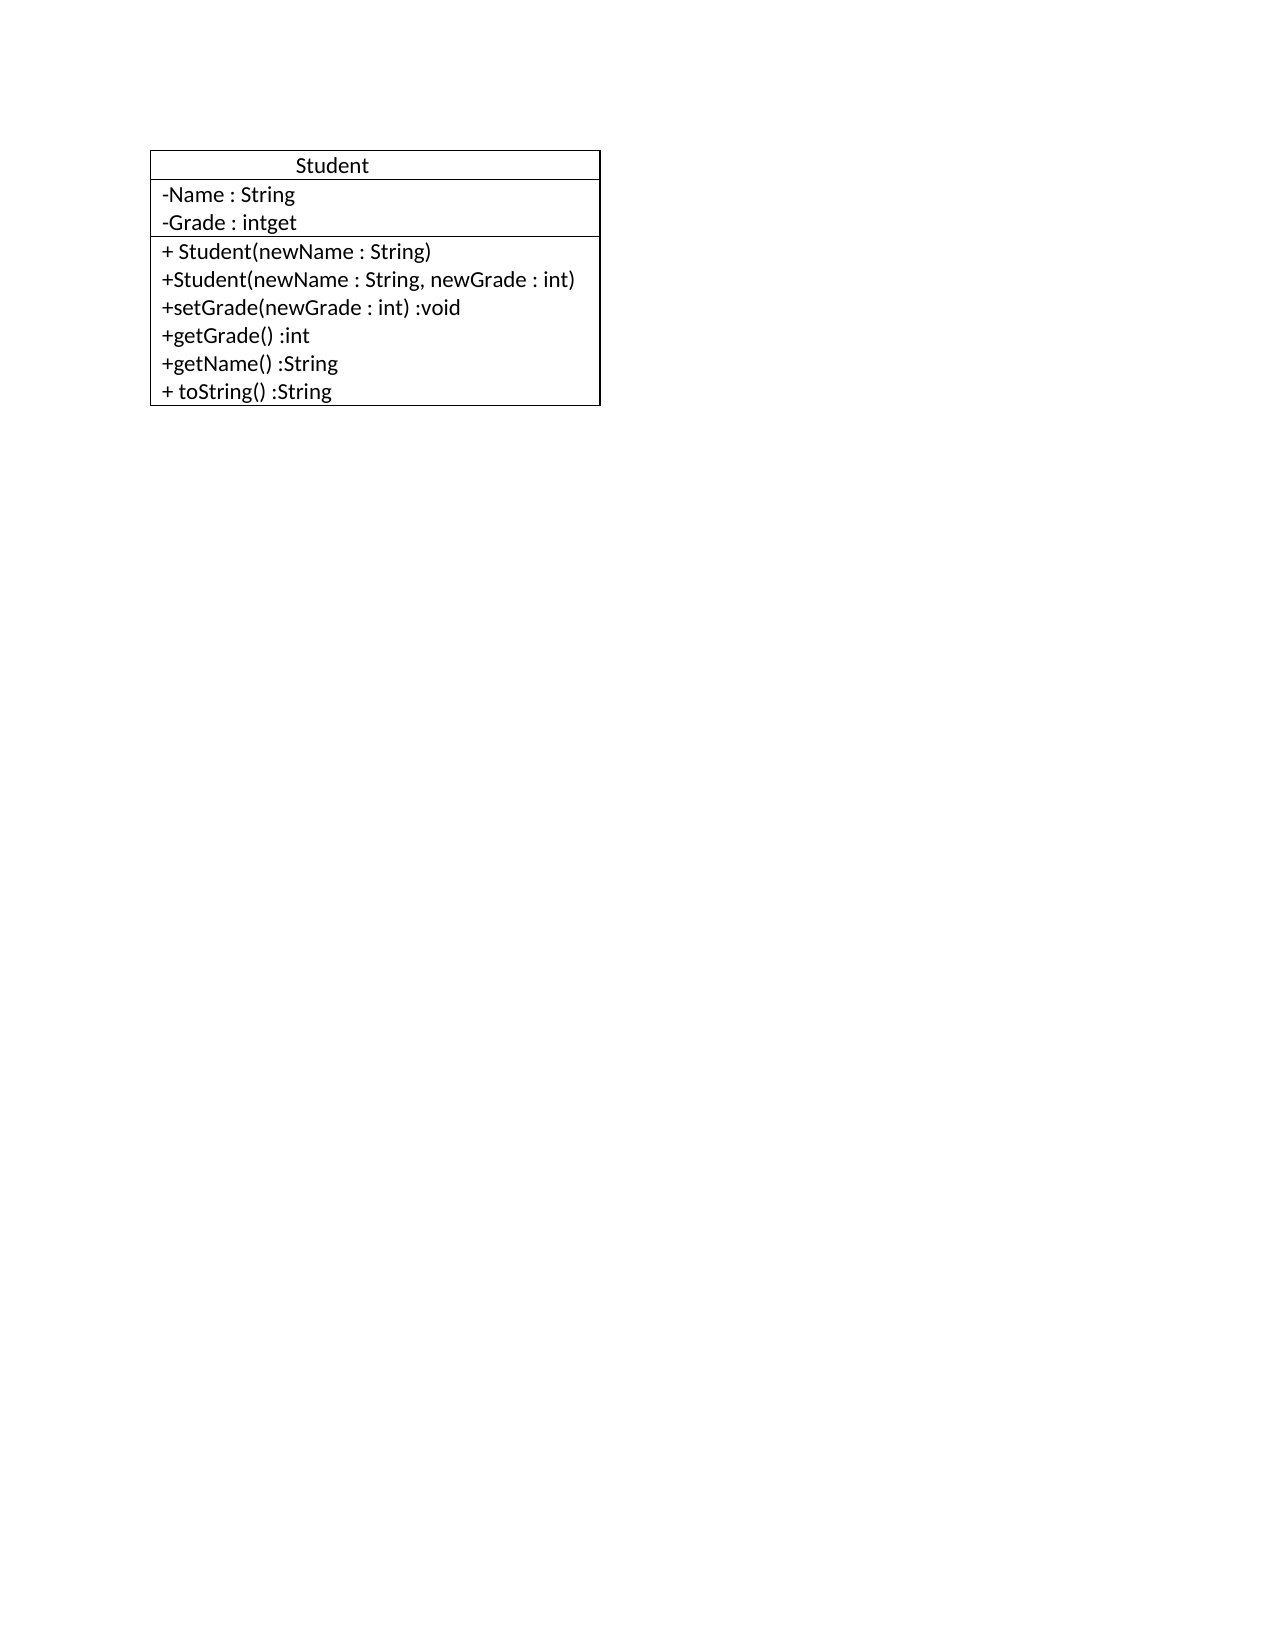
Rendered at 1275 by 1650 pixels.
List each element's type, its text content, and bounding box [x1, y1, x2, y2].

table_cell + Student(newName : String) +Student(newName : String, newGrade : int) +setGrade(newGrade : int) :void +getGrade() :int +getName() :String + toString() :String [151, 237, 599, 405]
table_header Student [151, 151, 599, 179]
table_cell -Name : String -Grade : intget [151, 180, 599, 236]
